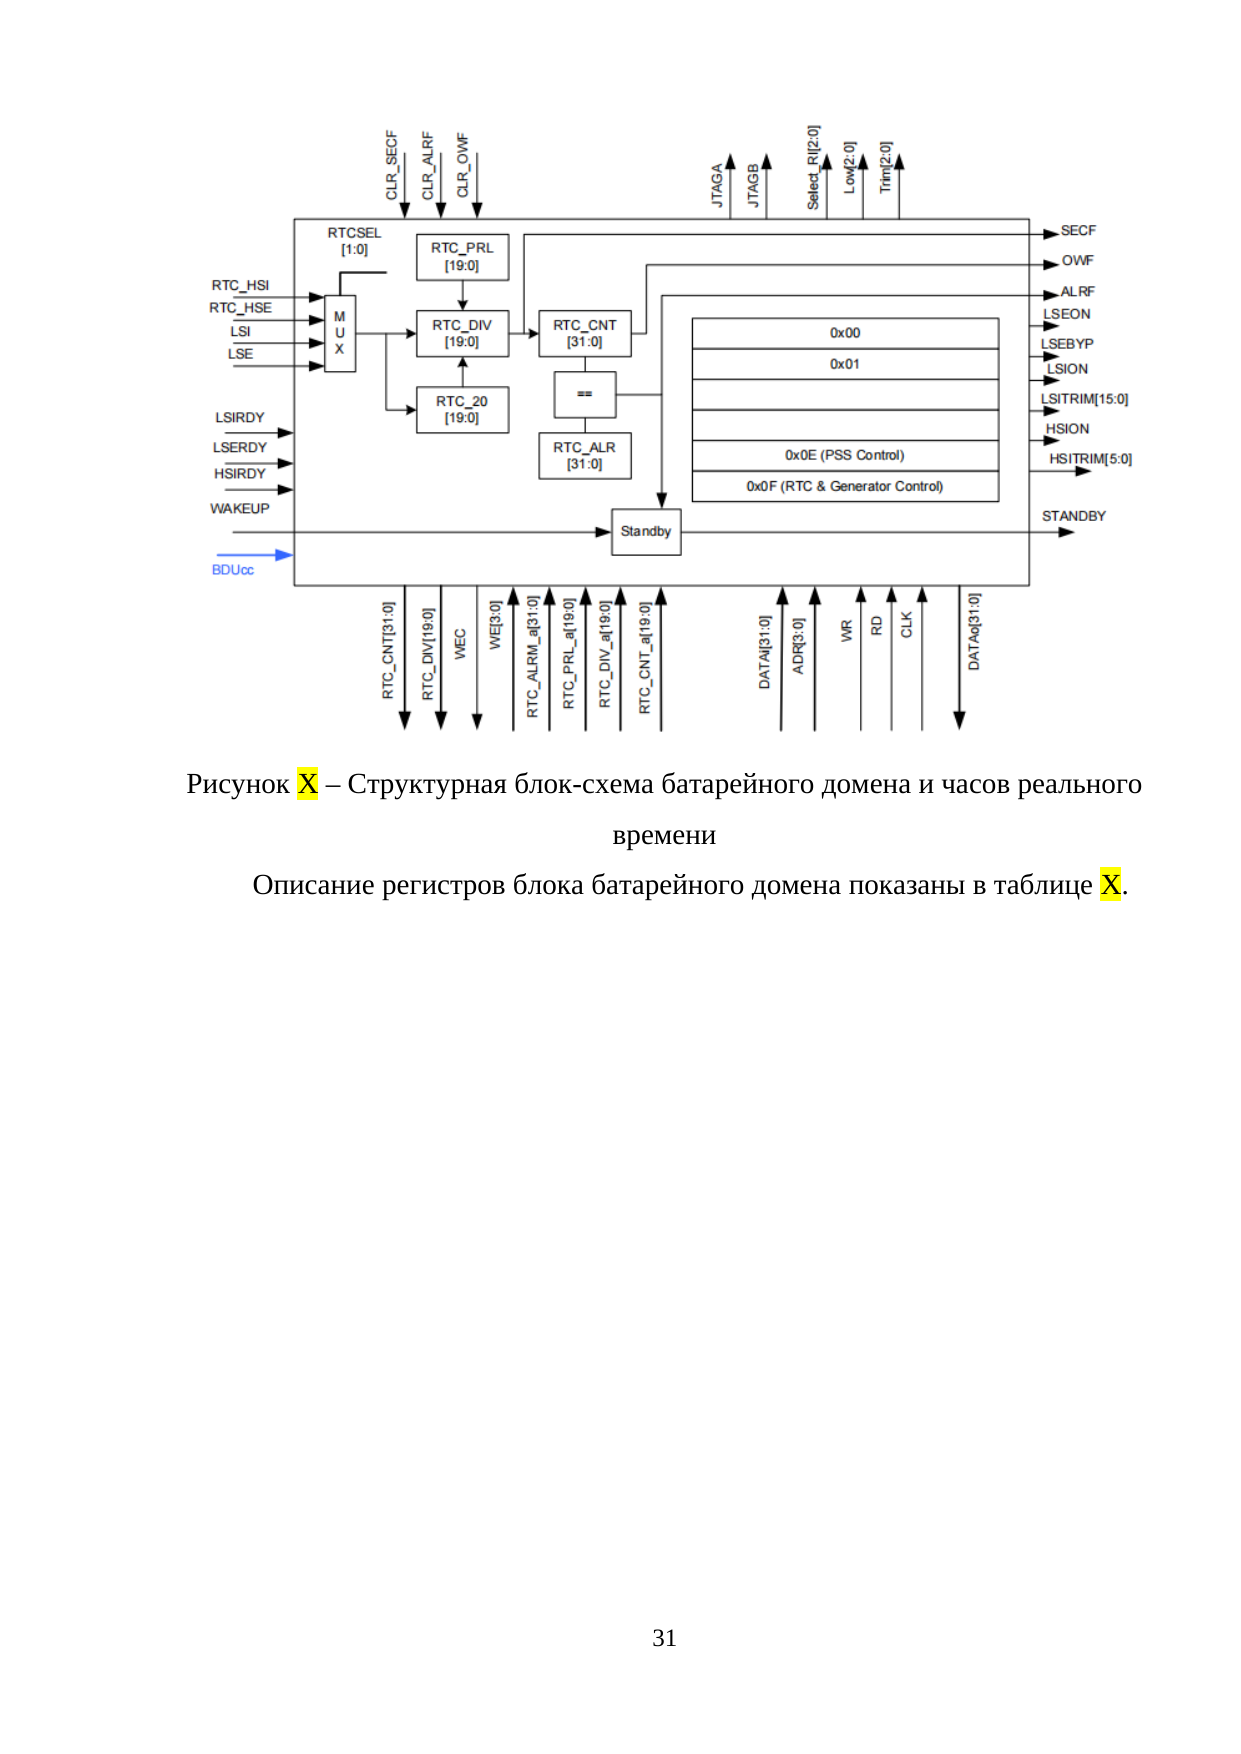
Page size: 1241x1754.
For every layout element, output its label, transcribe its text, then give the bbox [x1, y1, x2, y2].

picture [177, 118, 1152, 753]
text Рисунок X – Структурная блок-схема батарейного домена и часов реального времени [177, 767, 1152, 851]
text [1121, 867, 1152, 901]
text Описание регистров блока батарейного домена показаны в таблице X. [177, 867, 1100, 901]
